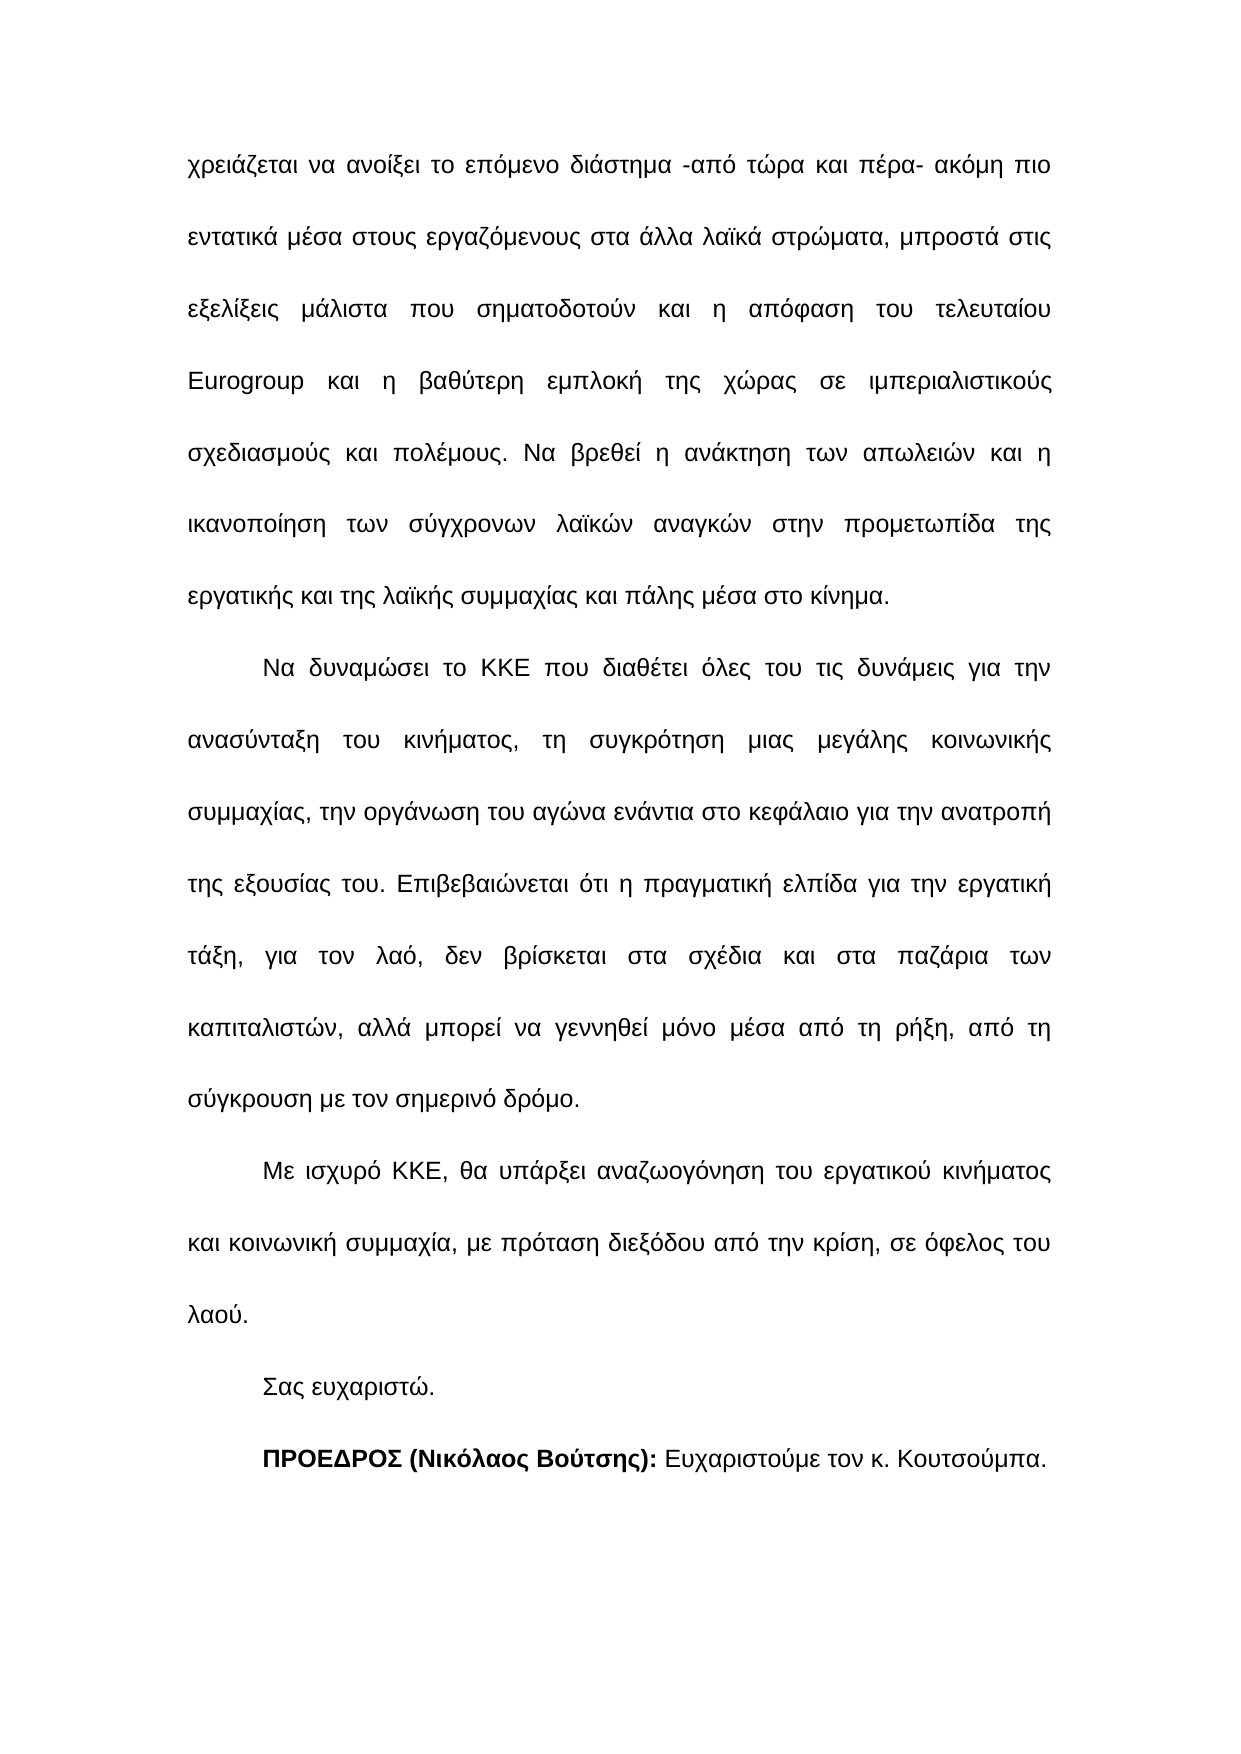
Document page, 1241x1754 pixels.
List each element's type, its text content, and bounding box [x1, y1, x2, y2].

text Με ισχυρό ΚΚΕ, θα υπάρξει αναζωογόνηση του εργατικού κινήματος και κοινωνική συμμαχία, με πρόταση διεξόδου από την κρίση, σε όφελος του λαού. [187, 1156, 1053, 1329]
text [187, 150, 1053, 610]
text Σας ευχαριστώ. [187, 1372, 1053, 1401]
text ΠΡΟΕΔΡΟΣ (Νικόλαος Βούτσης): Ευχαριστούμε τον κ. Κουτσούμπα. [187, 1444, 1053, 1472]
text Να δυναμώσει το ΚΚΕ που διαθέτει όλες του τις δυνάμεις για την ανασύνταξη του κινήματος, τη συγκρότηση μιας μεγάλης κοινωνικής συμμαχίας, την οργάνωση του αγώνα ενάντια στο κεφάλαιο για την ανατροπή της εξουσίας του. Επιβεβαιώνεται ότι η πραγματική ελπίδα για την εργατική τάξη, για τον λαό, δεν βρίσκεται στα σχέδια και στα παζάρια των καπιταλιστών, αλλά μπορεί να γεννηθεί μόνο μέσα από τη ρήξη, από τη σύγκρουση με τον σημερινό δρόμο. [187, 653, 1053, 1113]
